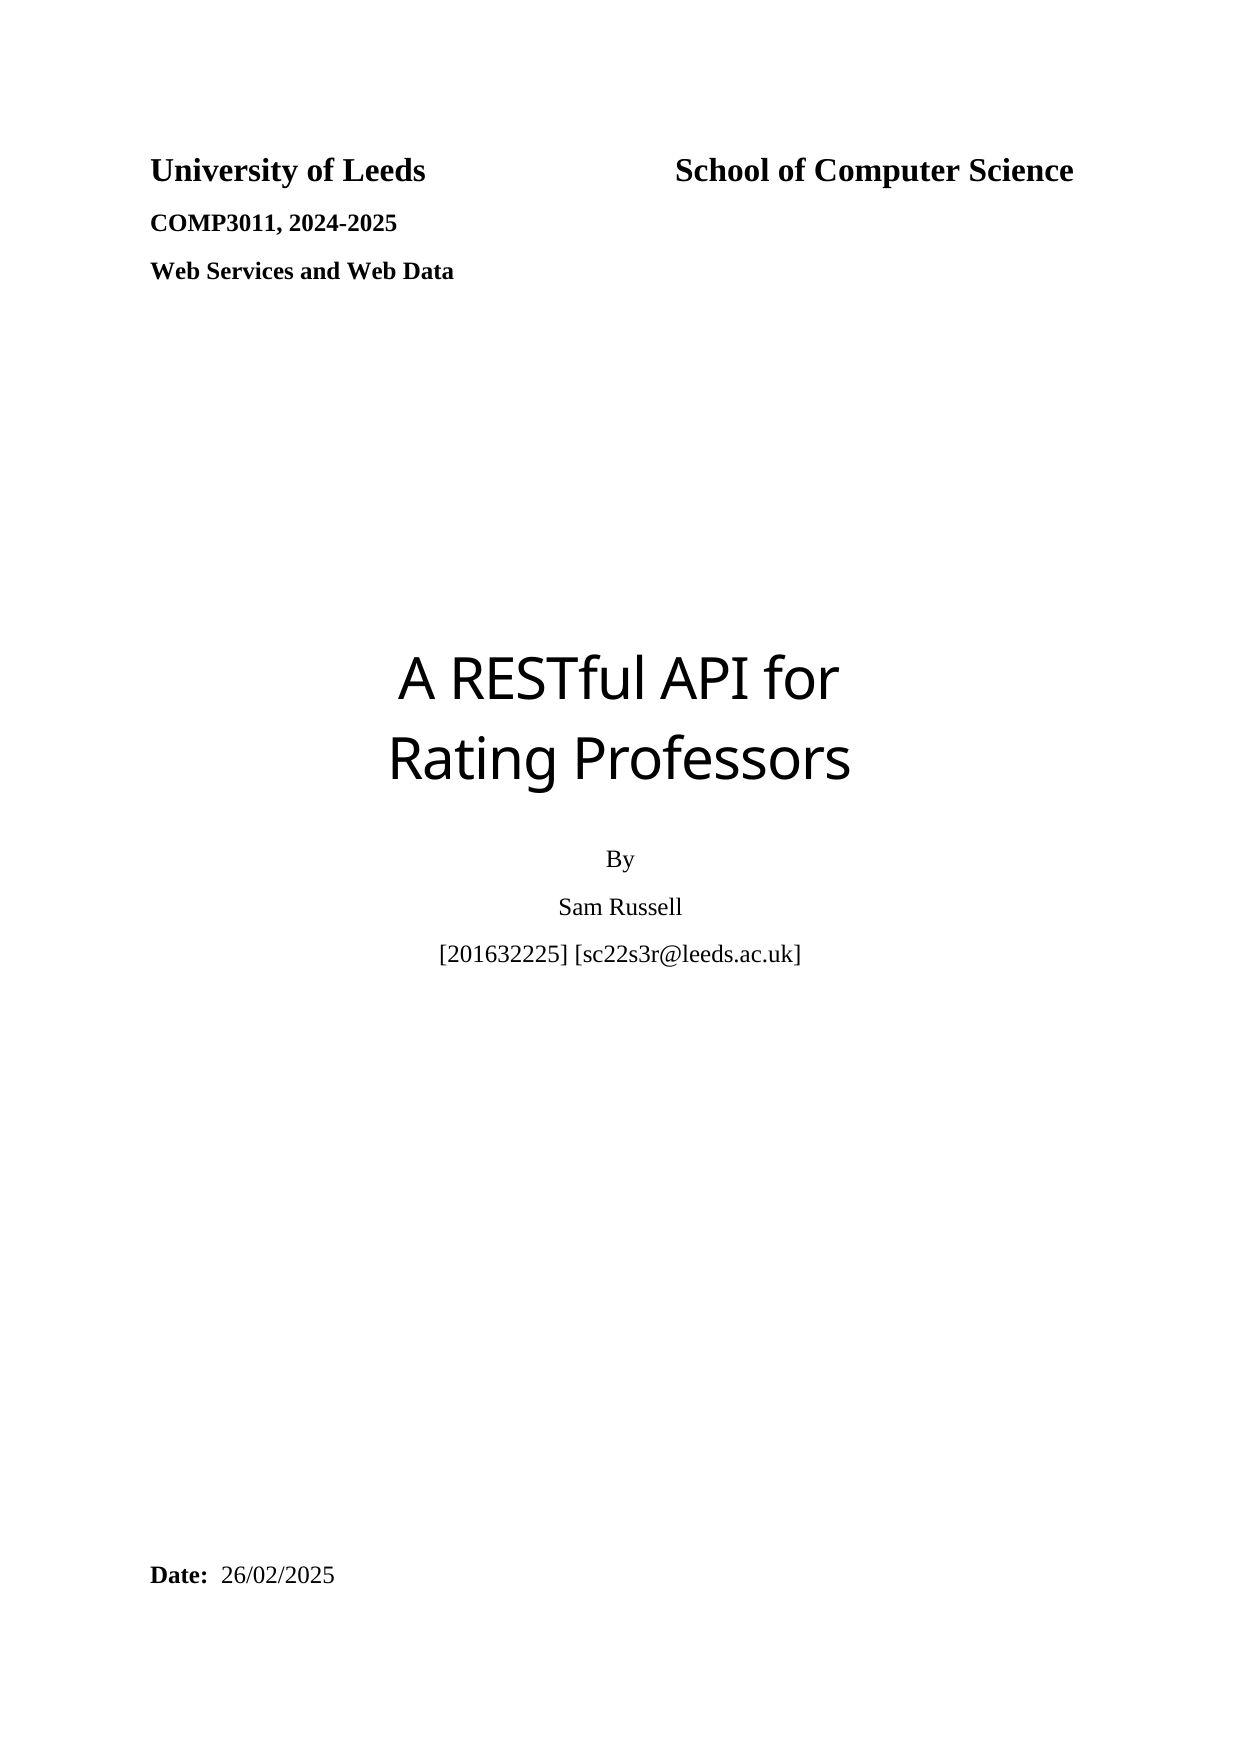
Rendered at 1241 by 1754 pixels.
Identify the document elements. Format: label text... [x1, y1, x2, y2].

text By [150, 844, 1090, 873]
text University of Leeds School of Computer Science [150, 150, 1090, 188]
title Rating Professors [150, 717, 1090, 796]
text [201632225] [sc22s3r@leeds.ac.uk] [150, 939, 1090, 968]
title A RESTful API for [150, 637, 1090, 717]
text Date: 26/02/2025 [150, 1560, 1090, 1588]
text Web Services and Web Data [150, 256, 1090, 284]
text COMP3011, 2024-2025 [150, 208, 1090, 237]
text Sam Russell [150, 892, 1090, 921]
